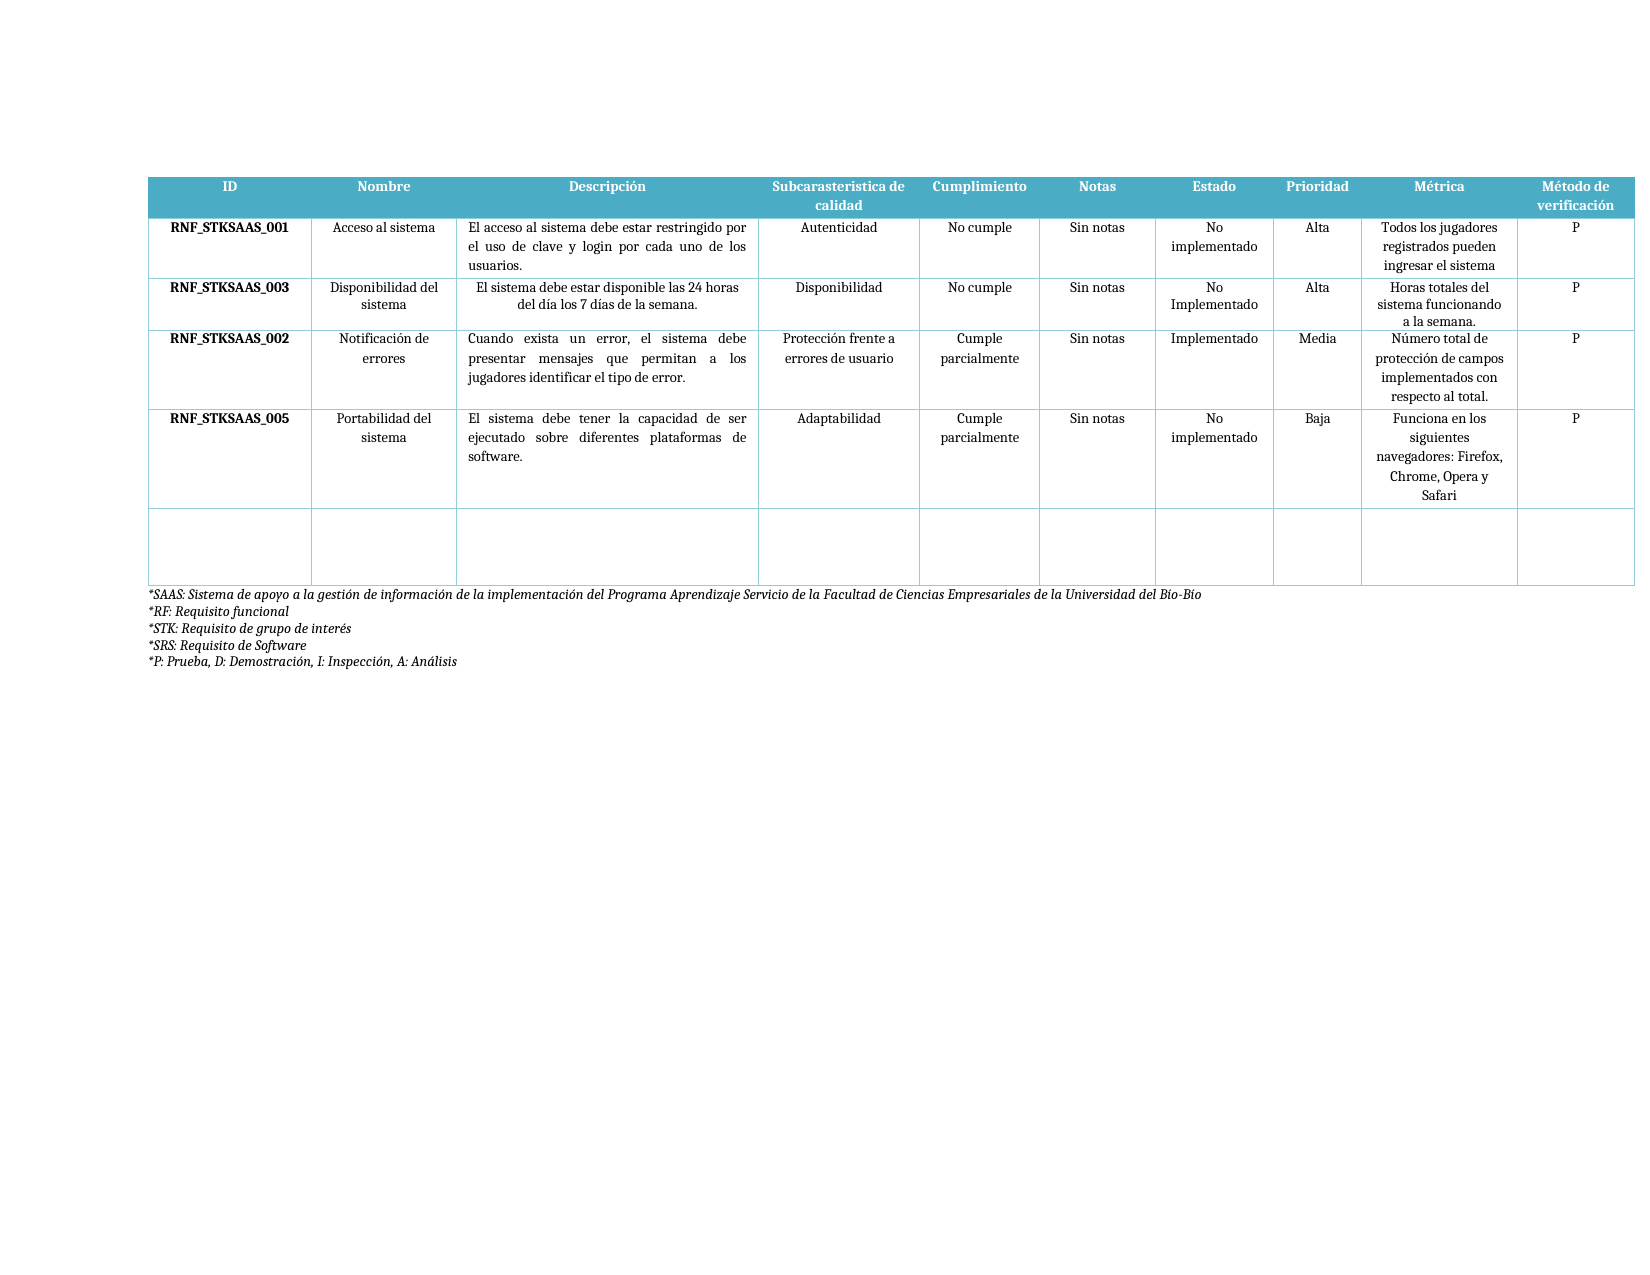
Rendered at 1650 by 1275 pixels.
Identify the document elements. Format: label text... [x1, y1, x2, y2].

table_cell RNF_STKSAAS_002 [149, 331, 311, 409]
table_cell [1518, 509, 1634, 585]
table_cell Cumple parcialmente [920, 410, 1039, 508]
table_cell P [1518, 331, 1634, 409]
table_cell P [1518, 219, 1634, 278]
table_cell Media [1274, 331, 1361, 409]
table_cell RNF_STKSAAS_005 [149, 410, 311, 508]
table_cell P [1518, 410, 1634, 508]
table_cell Cuando exista un error, el sistema debe presentar mensajes que permitan a los jugadores identificar el tipo de error. [457, 331, 758, 409]
text *STK: Requisito de grupo de interés [148, 620, 1502, 637]
table_cell [312, 509, 456, 585]
table_header Cumplimiento [920, 178, 1039, 218]
table_header ID [149, 178, 311, 218]
table_cell Notificación de errores [312, 331, 456, 409]
table_cell [149, 509, 311, 585]
table_cell [1040, 509, 1155, 585]
table_cell P [1518, 279, 1634, 330]
table_header Descripción [457, 178, 758, 218]
table_cell Sin notas [1040, 219, 1155, 278]
table_cell [1274, 509, 1361, 585]
table_cell [759, 509, 919, 585]
table_cell Autenticidad [759, 219, 919, 278]
table_cell Funciona en los siguientes navegadores: Firefox, Chrome, Opera y Safari [1362, 410, 1517, 508]
table_cell No cumple [920, 279, 1039, 330]
table_cell Protección frente a errores de usuario [759, 331, 919, 409]
table_header Estado [1156, 178, 1273, 218]
table_cell Sin notas [1040, 331, 1155, 409]
table_cell Disponibilidad del sistema [312, 279, 456, 330]
table_cell [457, 509, 758, 585]
table_cell No implementado [1156, 219, 1273, 278]
table_header Nombre [312, 178, 456, 218]
table_cell Cumple parcialmente [920, 331, 1039, 409]
table_header Método de verificación [1518, 178, 1634, 218]
table_cell No Implementado [1156, 279, 1273, 330]
table_header Métrica [1362, 178, 1517, 218]
table_cell Disponibilidad [759, 279, 919, 330]
text *P: Prueba, D: Demostración, I: Inspección, A: Análisis [148, 653, 1502, 670]
table_cell [920, 509, 1039, 585]
table_cell Horas totales del sistema funcionando a la semana. [1362, 279, 1517, 330]
table_cell Sin notas [1040, 410, 1155, 508]
table_cell El acceso al sistema debe estar restringido por el uso de clave y login por cada uno de los usuarios. [457, 219, 758, 278]
table_cell [1362, 509, 1517, 585]
table_cell Implementado [1156, 331, 1273, 409]
table_cell Alta [1274, 279, 1361, 330]
table_cell El sistema debe tener la capacidad de ser ejecutado sobre diferentes plataformas de software. [457, 410, 758, 508]
table_cell Sin notas [1040, 279, 1155, 330]
table_cell El sistema debe estar disponible las 24 horas del día los 7 días de la semana. [457, 279, 758, 330]
table_cell Adaptabilidad [759, 410, 919, 508]
table_header Notas [1040, 178, 1155, 218]
text *SAAS: Sistema de apoyo a la gestión de información de la implementación del Programa Aprendizaje Servicio de la Facultad de Ciencias Empresariales de la Universidad del Bío-Bío [148, 586, 1502, 603]
table_cell RNF_STKSAAS_001 [149, 219, 311, 278]
text *SRS: Requisito de Software [148, 637, 1502, 653]
table_cell Acceso al sistema [312, 219, 456, 278]
table_cell RNF_STKSAAS_003 [149, 279, 311, 330]
table_cell No cumple [920, 219, 1039, 278]
table_cell Alta [1274, 219, 1361, 278]
table_cell Todos los jugadores registrados pueden ingresar el sistema [1362, 219, 1517, 278]
table_cell Baja [1274, 410, 1361, 508]
table_header Prioridad [1274, 178, 1361, 218]
table_cell [1156, 509, 1273, 585]
table_cell Portabilidad del sistema [312, 410, 456, 508]
text *RF: Requisito funcional [148, 603, 1502, 620]
table_cell No implementado [1156, 410, 1273, 508]
table_header Subcarasteristica de calidad [759, 178, 919, 218]
table_cell Número total de protección de campos implementados con respecto al total. [1362, 331, 1517, 409]
